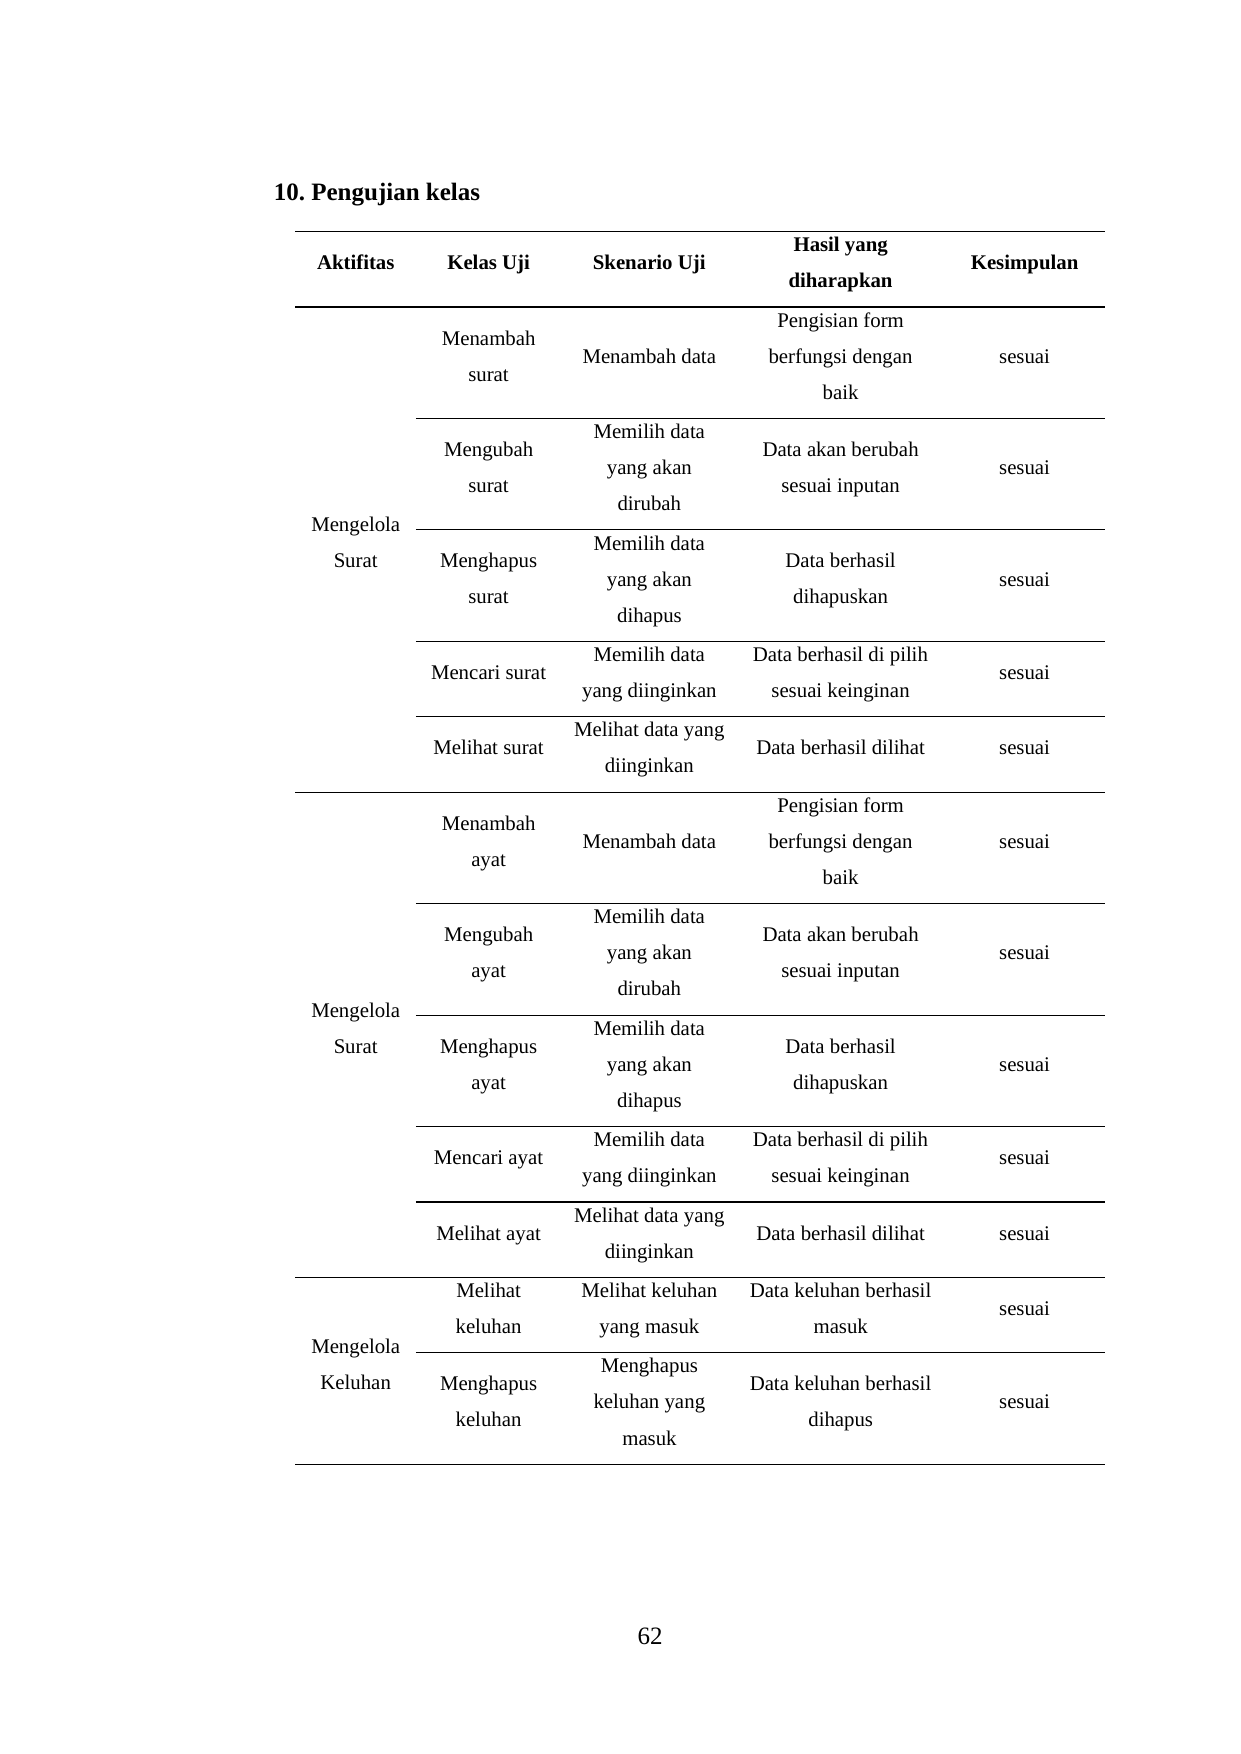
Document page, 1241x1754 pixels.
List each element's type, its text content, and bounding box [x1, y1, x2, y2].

table_cell Data keluhan berhasil masuk [737, 1278, 943, 1352]
table_cell Memilih data yang akan dirubah [561, 419, 737, 529]
table_cell Memilih data yang diinginkan [561, 642, 737, 716]
table_cell Melihat data yang diinginkan [561, 1203, 737, 1277]
table_header Kesimpulan [944, 232, 1105, 306]
table_cell sesuai [944, 530, 1105, 641]
table_cell Pengisian form berfungsi dengan baik [737, 308, 943, 418]
table_cell Data berhasil dihapuskan [737, 1016, 943, 1126]
list Pengujian kelas [274, 177, 1063, 206]
table_cell sesuai [944, 1278, 1105, 1352]
table_cell Memilih data yang diinginkan [561, 1127, 737, 1201]
table_cell sesuai [944, 904, 1105, 1014]
table_cell Menghapus surat [416, 530, 561, 641]
table_cell Data akan berubah sesuai inputan [737, 419, 943, 529]
table_cell Data berhasil di pilih sesuai keinginan [737, 1127, 943, 1201]
table_cell Mengubah surat [416, 419, 561, 529]
table_header Aktifitas [295, 232, 416, 306]
table_cell sesuai [944, 793, 1105, 903]
table_cell Melihat data yang diinginkan [561, 717, 737, 792]
table_cell Data berhasil dilihat [737, 717, 943, 792]
table_header Kelas Uji [416, 232, 561, 306]
table_cell Menghapus keluhan yang masuk [561, 1353, 737, 1464]
table_cell sesuai [944, 1016, 1105, 1126]
table_cell Menambah surat [416, 308, 561, 418]
table_cell sesuai [944, 308, 1105, 418]
table_cell Menghapus ayat [416, 1016, 561, 1126]
table_header Hasil yang diharapkan [737, 232, 943, 306]
table_cell Memilih data yang akan dirubah [561, 904, 737, 1014]
table_cell sesuai [944, 1353, 1105, 1464]
table_cell Data berhasil dilihat [737, 1203, 943, 1277]
table_cell Memilih data yang akan dihapus [561, 530, 737, 641]
table_cell Pengisian form berfungsi dengan baik [737, 793, 943, 903]
table_cell Data berhasil di pilih sesuai keinginan [737, 642, 943, 716]
table_cell Mengelola Surat [295, 793, 416, 1277]
table_cell Melihat surat [416, 717, 561, 792]
table_cell Menambah data [561, 793, 737, 903]
table_cell Mencari surat [416, 642, 561, 716]
table_cell Data berhasil dihapuskan [737, 530, 943, 641]
table_cell sesuai [944, 717, 1105, 792]
table_header Skenario Uji [561, 232, 737, 306]
table_cell sesuai [944, 642, 1105, 716]
table_cell sesuai [944, 1127, 1105, 1201]
table_cell Melihat keluhan [416, 1278, 561, 1352]
table_cell Melihat ayat [416, 1203, 561, 1277]
table_cell Memilih data yang akan dihapus [561, 1016, 737, 1126]
table_cell Menambah ayat [416, 793, 561, 903]
table_cell Mencari ayat [416, 1127, 561, 1201]
table_cell Menghapus keluhan [416, 1353, 561, 1464]
table_cell Mengubah ayat [416, 904, 561, 1014]
table_cell Mengelola Surat [295, 308, 416, 792]
table_cell Data keluhan berhasil dihapus [737, 1353, 943, 1464]
table_cell Mengelola Keluhan [295, 1278, 416, 1464]
table_cell Melihat keluhan yang masuk [561, 1278, 737, 1352]
table_cell sesuai [944, 419, 1105, 529]
table_cell Data akan berubah sesuai inputan [737, 904, 943, 1014]
table_cell Menambah data [561, 308, 737, 418]
table_cell sesuai [944, 1203, 1105, 1277]
